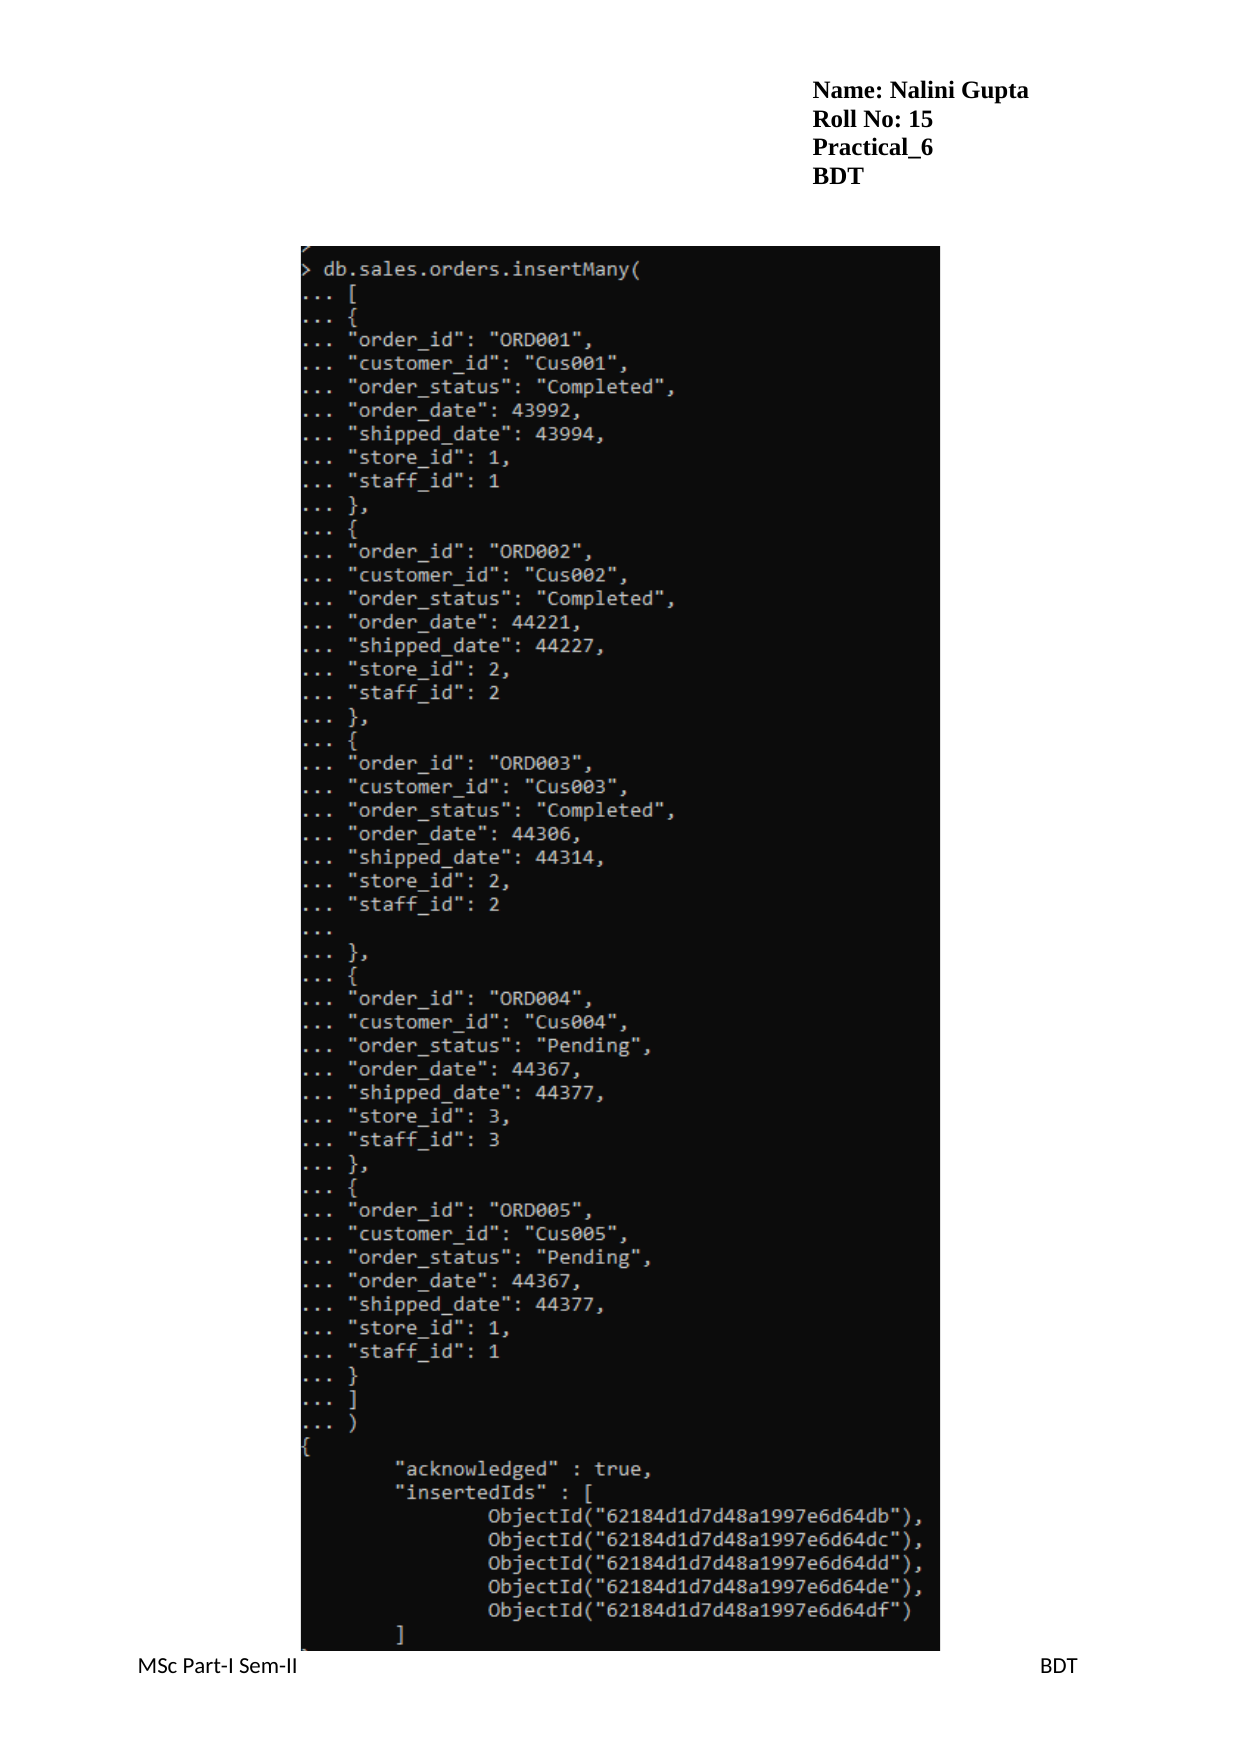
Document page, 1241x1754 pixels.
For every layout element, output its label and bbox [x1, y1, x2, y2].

picture [300, 246, 941, 1651]
